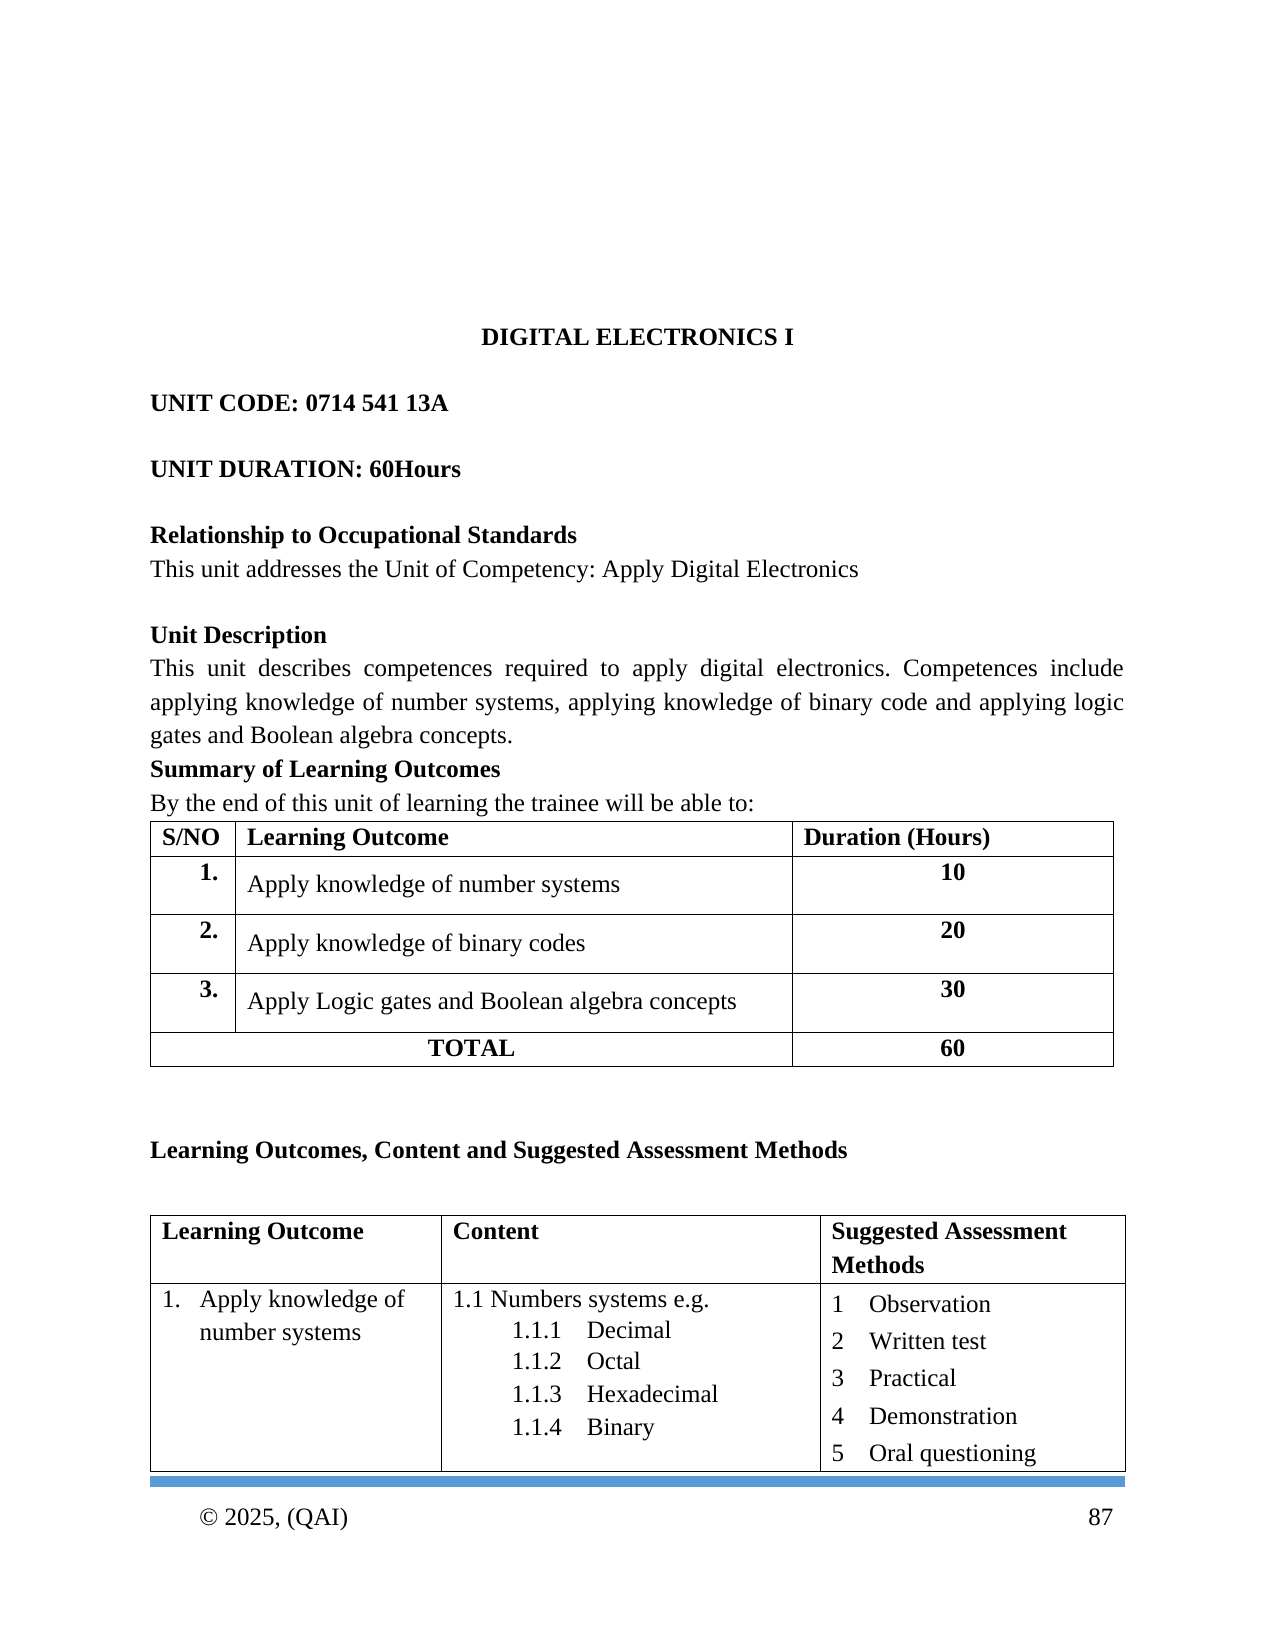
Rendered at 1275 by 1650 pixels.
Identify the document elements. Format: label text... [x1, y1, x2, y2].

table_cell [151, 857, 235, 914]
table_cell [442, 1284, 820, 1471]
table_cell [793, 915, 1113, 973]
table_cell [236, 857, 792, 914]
text Unit Description [150, 620, 1125, 648]
text By the end of this unit of learning the trainee will be able to: [150, 788, 1125, 817]
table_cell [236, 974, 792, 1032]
text Learning Outcomes, Content and Suggested Assessment Methods [150, 1135, 1125, 1163]
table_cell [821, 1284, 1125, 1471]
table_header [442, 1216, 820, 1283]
text UNIT DURATION: 60Hours [150, 454, 1125, 483]
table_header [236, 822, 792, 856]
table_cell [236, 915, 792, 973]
text This unit describes competences required to apply digital electronics. Competences include applying knowledge of number systems, applying knowledge of binary code and applying logic gates and Boolean algebra concepts. [150, 653, 1125, 749]
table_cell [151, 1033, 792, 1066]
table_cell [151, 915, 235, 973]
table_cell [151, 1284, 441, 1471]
text This unit addresses the Unit of Competency: Apply Digital Electronics [150, 554, 1125, 582]
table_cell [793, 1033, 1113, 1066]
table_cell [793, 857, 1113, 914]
text UNIT CODE: 0714 541 13A [150, 388, 1125, 417]
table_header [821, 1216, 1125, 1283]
text Summary of Learning Outcomes [150, 754, 1125, 783]
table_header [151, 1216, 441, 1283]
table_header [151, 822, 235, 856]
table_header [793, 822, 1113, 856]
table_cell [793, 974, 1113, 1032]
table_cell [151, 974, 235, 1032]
subtitle DIGITAL ELECTRONICS I [150, 322, 1125, 351]
text Relationship to Occupational Standards [150, 521, 1125, 549]
